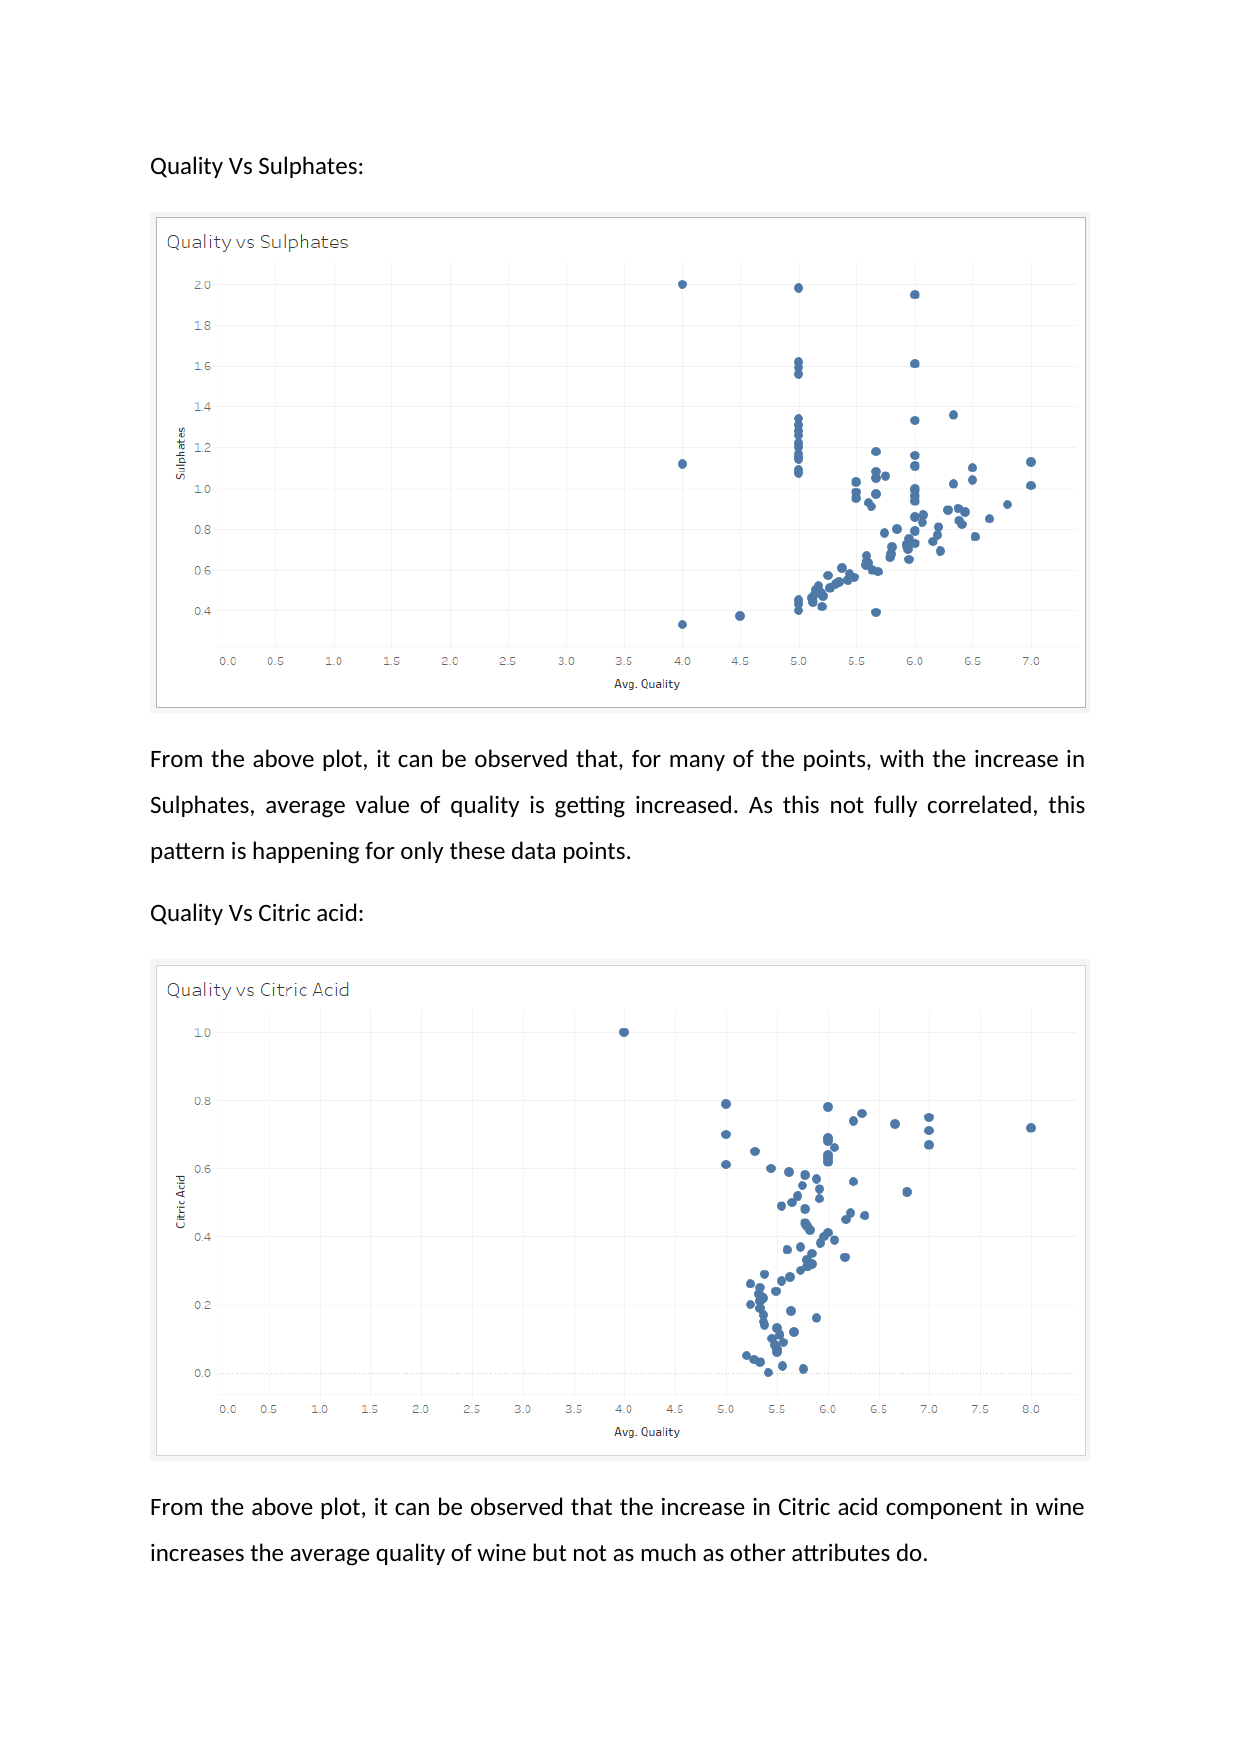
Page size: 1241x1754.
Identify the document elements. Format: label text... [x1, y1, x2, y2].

text From the above plot, it can be observed that, for many of the points, with the increase in Sulphates, average value of quality is getting increased. As this not fully correlated, this pattern is happening for only these data points. [150, 743, 1087, 865]
text Quality Vs Citric acid: [150, 897, 1087, 928]
text Quality Vs Sulphates: [150, 150, 1087, 181]
text From the above plot, it can be observed that the increase in Citric acid component in wine increases the average quality of wine but not as much as other attributes do. [150, 1491, 1087, 1568]
picture [150, 212, 1091, 713]
picture [150, 959, 1091, 1461]
